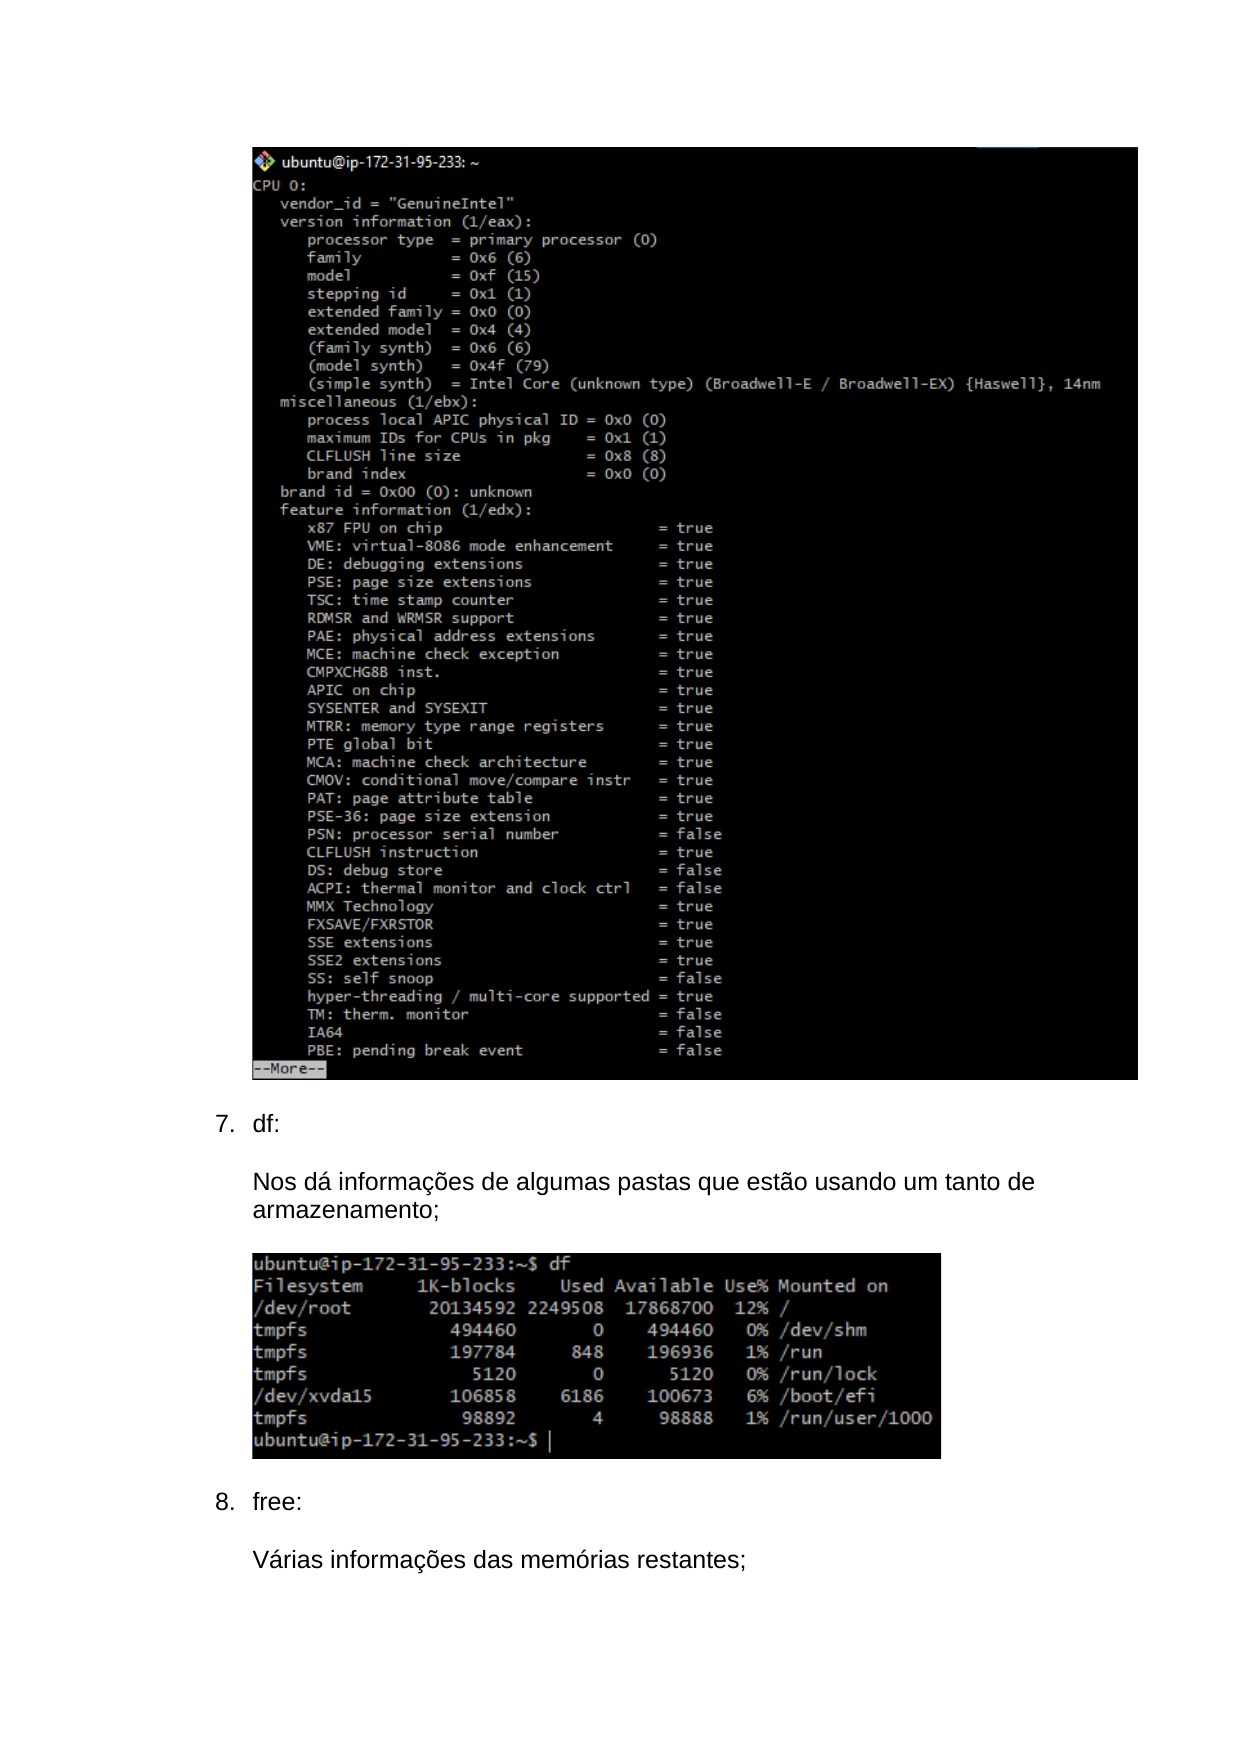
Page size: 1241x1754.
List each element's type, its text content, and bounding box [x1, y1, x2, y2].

picture [252, 147, 1138, 1080]
list free: [215, 1487, 1063, 1516]
picture [252, 1253, 942, 1459]
list df: [215, 1109, 1063, 1138]
text Várias informações das memórias restantes; [252, 1545, 1063, 1574]
text Nos dá informações de algumas pastas que estão usando um tanto de armazenamento; [252, 1167, 1063, 1224]
